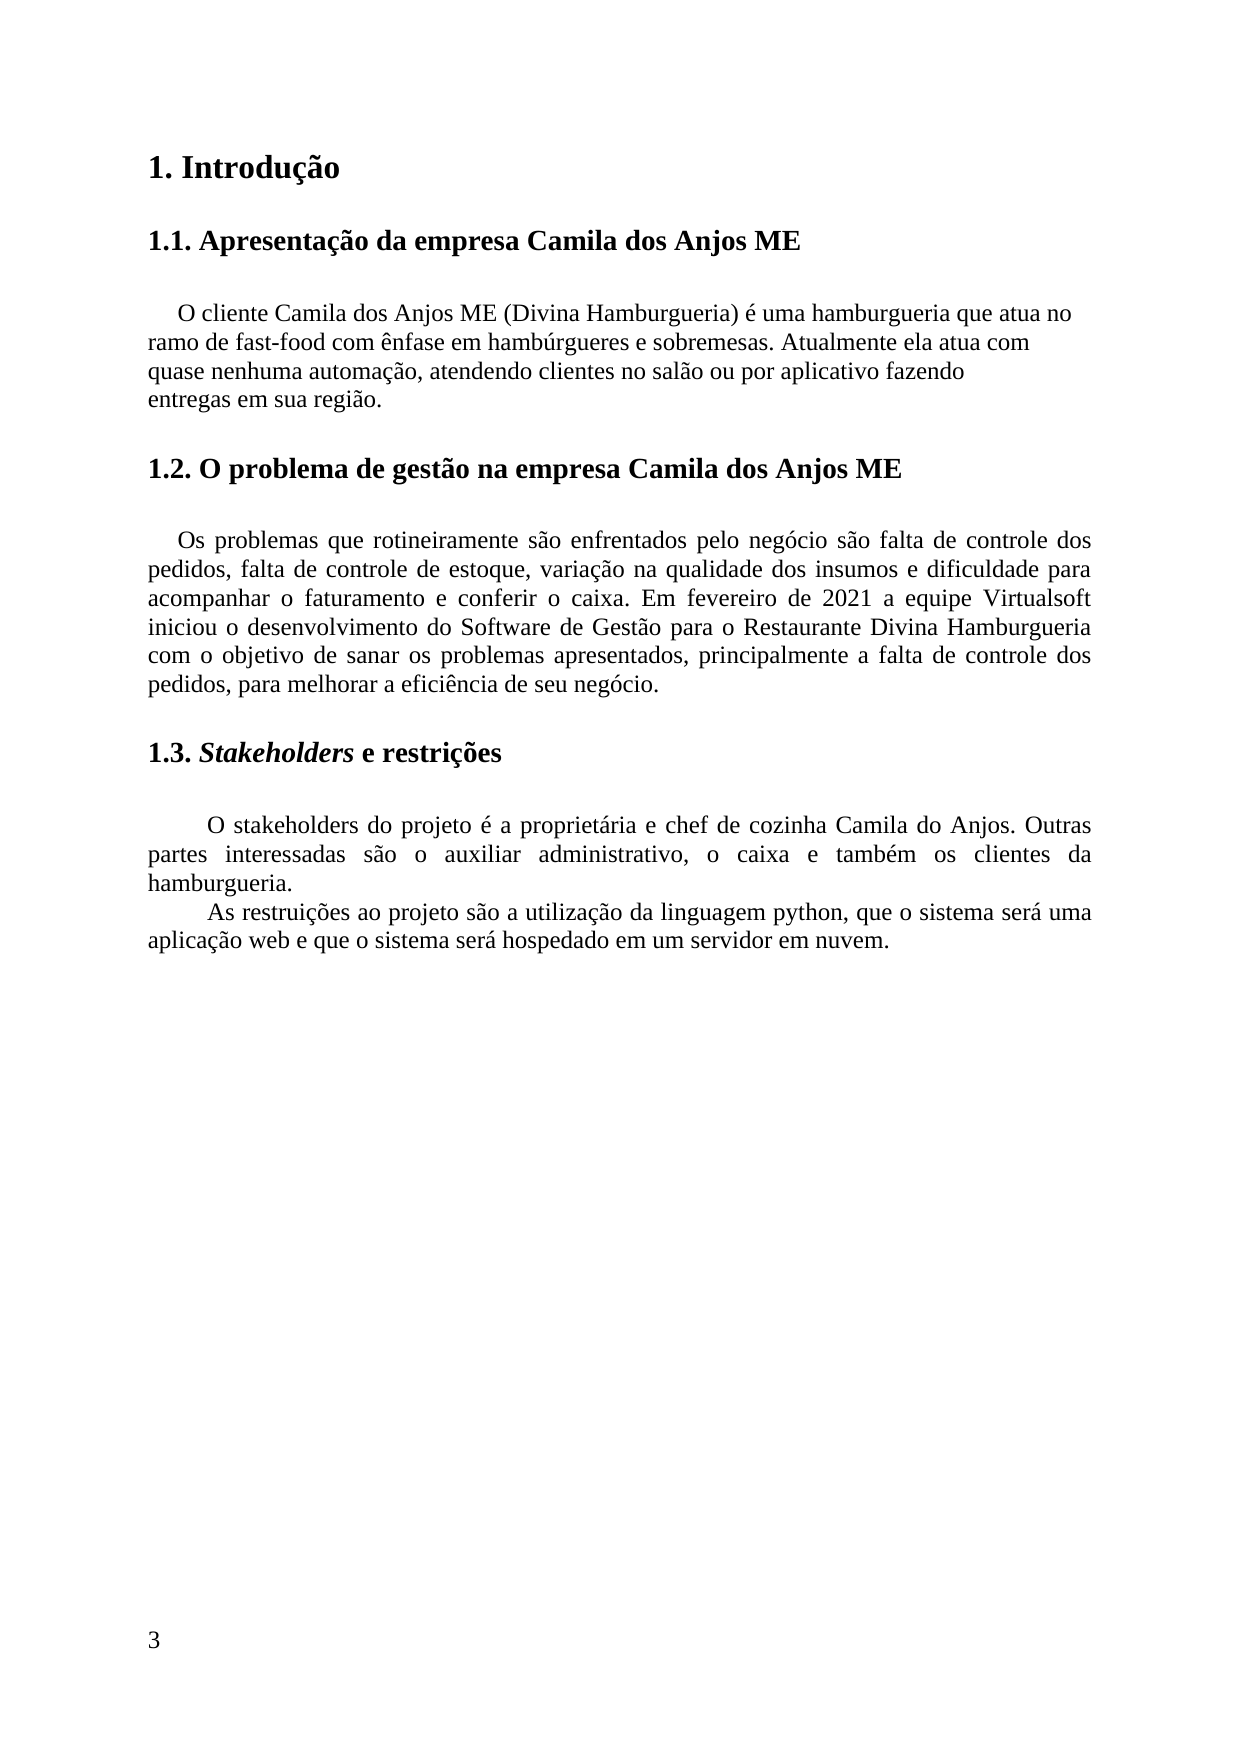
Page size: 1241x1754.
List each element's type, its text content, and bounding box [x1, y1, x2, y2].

text quase nenhuma automação, atendendo clientes no salão ou por aplicativo fazendo [148, 356, 1092, 384]
text ramo de fast-food com ênfase em hambúrgueres e sobremesas. Atualmente ela atua com [148, 327, 1092, 356]
subtitle Introdução [148, 148, 1092, 186]
subtitle Stakeholders e restrições [148, 736, 1092, 769]
text O stakeholders do projeto é a proprietária e chef de cozinha Camila do Anjos. Outras partes interessadas são o auxiliar administrativo, o caixa e também os clientes da hamburgueria. [148, 810, 1092, 897]
text As restruições ao projeto são a utilização da linguagem python, que o sistema será uma aplicação web e que o sistema será hospedado em um servidor em nuvem. [148, 897, 1092, 954]
subtitle Apresentação da empresa Camila dos Anjos ME [148, 223, 1092, 257]
subtitle O problema de gestão na empresa Camila dos Anjos ME [148, 451, 1092, 484]
text entregas em sua região. [148, 384, 1092, 413]
text Os problemas que rotineiramente são enfrentados pelo negócio são falta de controle dos pedidos, falta de controle de estoque, variação na qualidade dos insumos e dificuldade para acompanhar o faturamento e conferir o caixa. Em fevereiro de 2021 a equipe Virtualsoft iniciou o desenvolvimento do Software de Gestão para o Restaurante Divina Hamburgueria com o objetivo de sanar os problemas apresentados, principalmente a falta de controle dos pedidos, para melhorar a eficiência de seu negócio. [148, 526, 1092, 698]
text O cliente Camila dos Anjos ME (Divina Hamburgueria) é uma hamburgueria que atua no [148, 298, 1092, 327]
